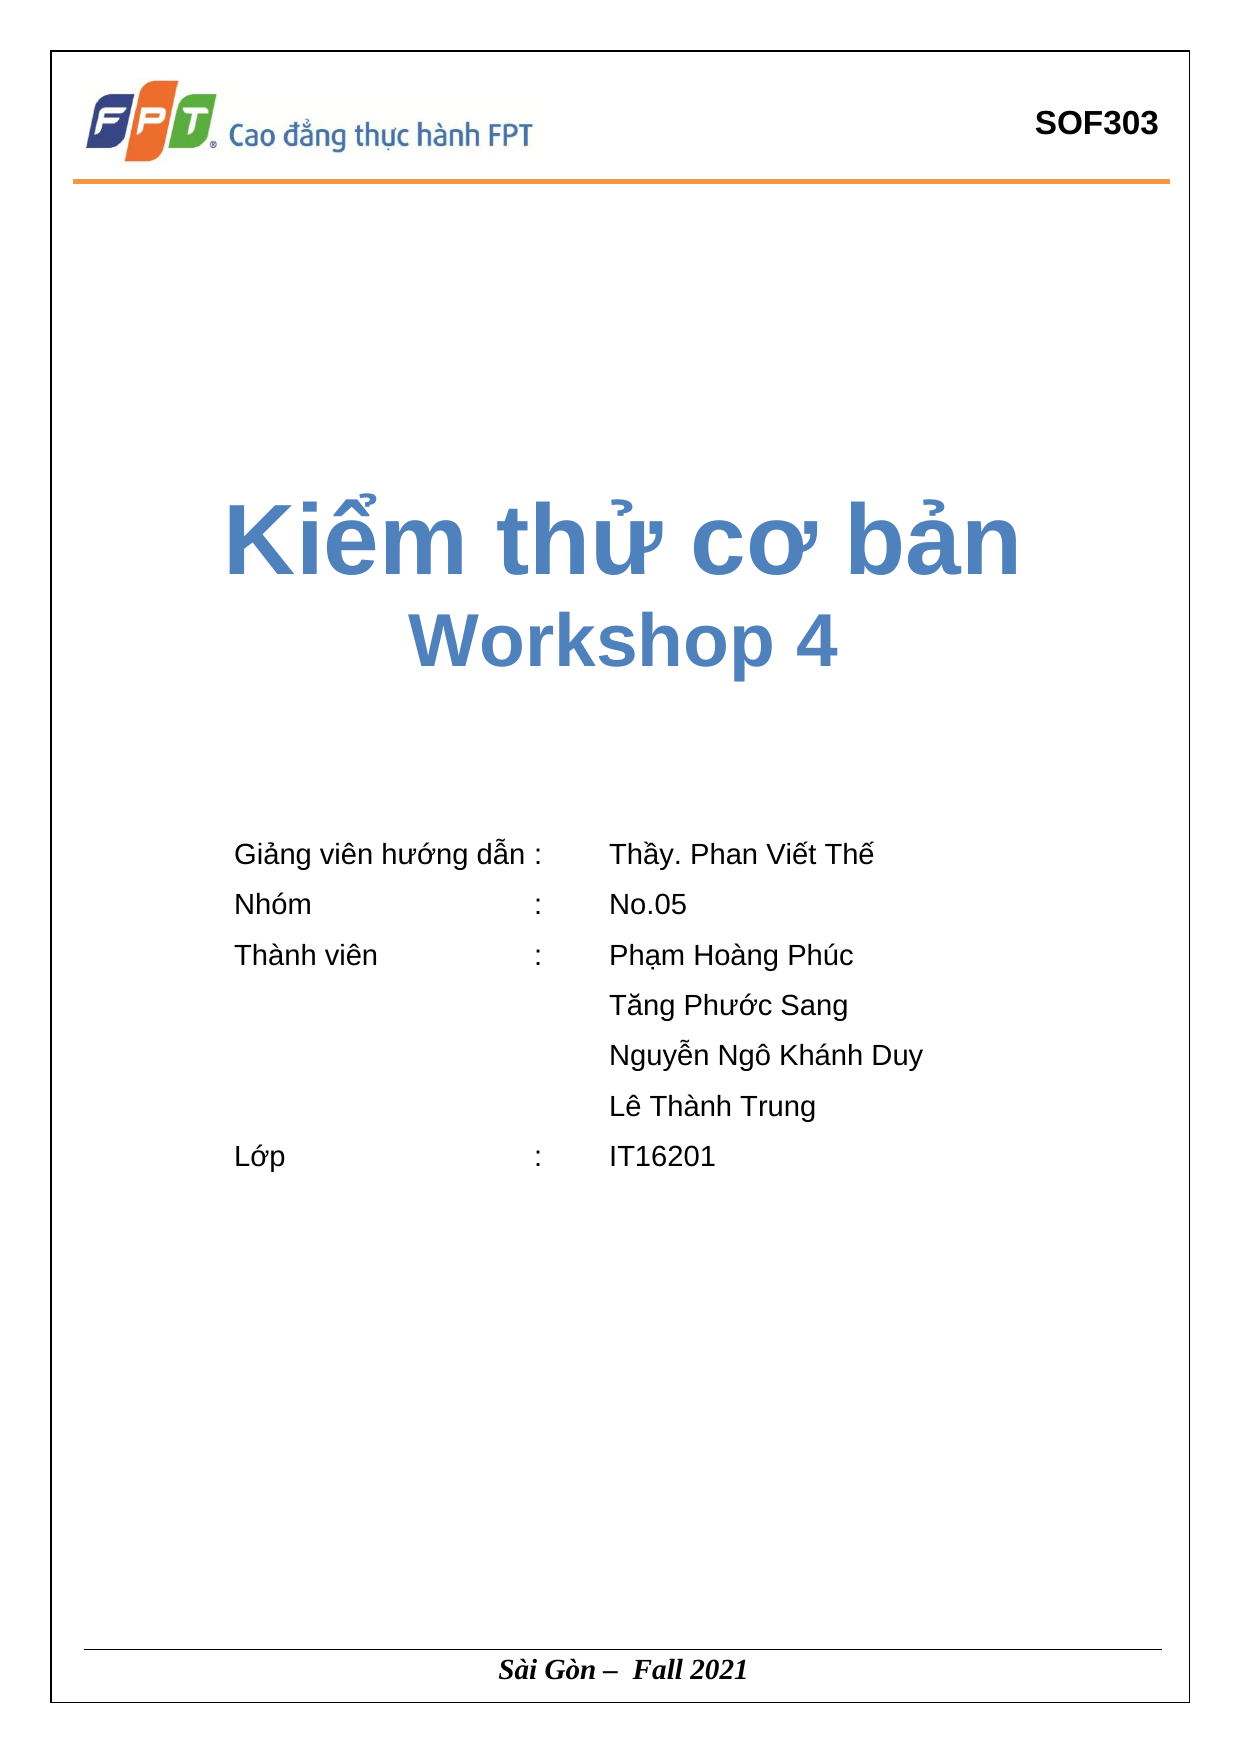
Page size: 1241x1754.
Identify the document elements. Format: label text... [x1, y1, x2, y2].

text Nguyễn Ngô Khánh Duy [159, 1038, 1078, 1072]
text Kiểm thử cơ bản [84, 481, 1162, 596]
text Workshop 4 [84, 596, 1162, 682]
text Tăng Phước Sang [159, 988, 1078, 1022]
text Thành viên : Phạm Hoàng Phúc [159, 938, 1078, 971]
text Giảng viên hướng dẫn : Thầy. Phan Viết Thế [159, 837, 1078, 871]
table_header SOF303 [621, 66, 1170, 179]
text Lớp : IT16201 [159, 1139, 1078, 1172]
text Nhóm : No.05 [159, 887, 1078, 921]
table_header [73, 66, 621, 179]
text Lê Thành Trung [159, 1089, 1078, 1122]
picture [83, 78, 541, 166]
